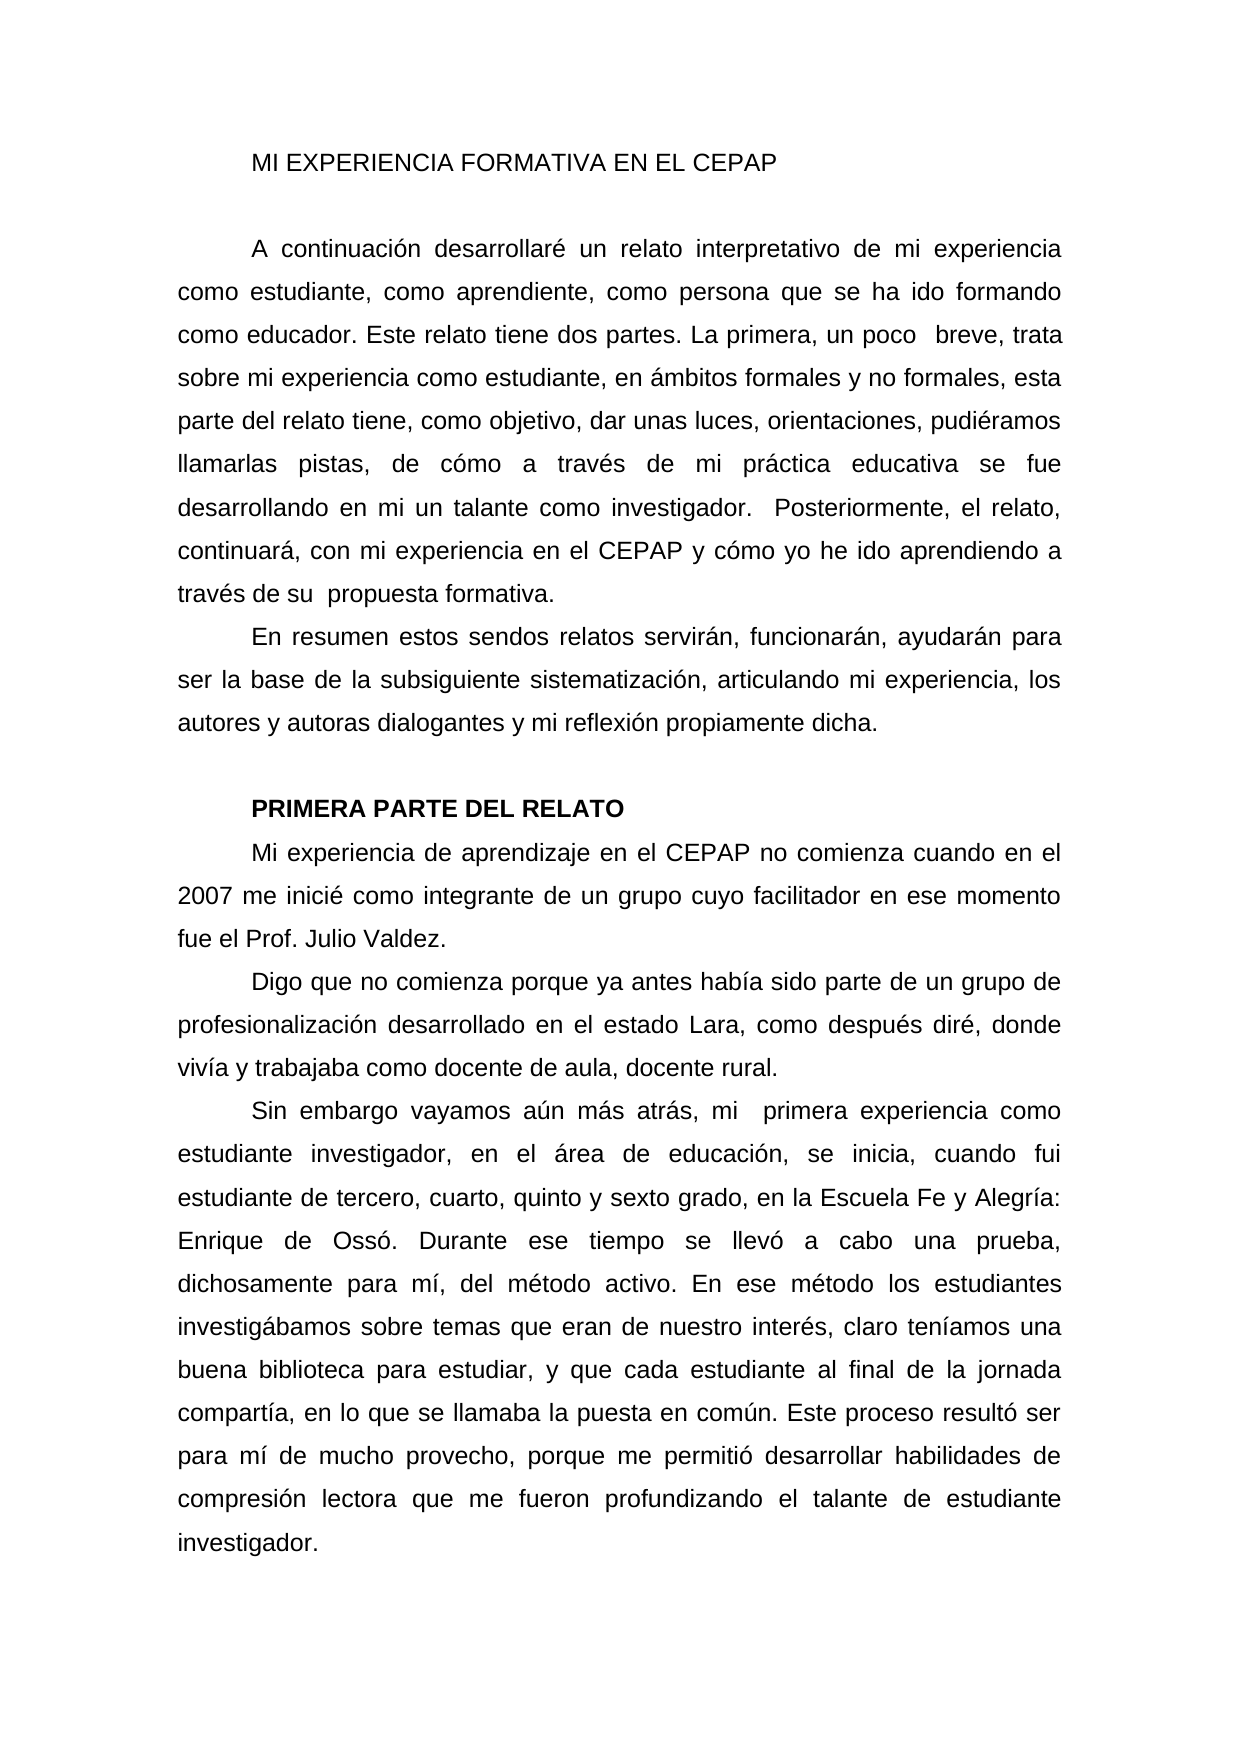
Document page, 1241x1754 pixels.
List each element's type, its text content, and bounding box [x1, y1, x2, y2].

text Sin embargo vayamos aún más atrás, mi primera experiencia como estudiante investigador, en el área de educación, se inicia, cuando fui estudiante de tercero, cuarto, quinto y sexto grado, en la Escuela Fe y Alegría: Enrique de Ossó. Durante ese tiempo se llevó a cabo una prueba, dichosamente para mí, del método activo. En ese método los estudiantes investigábamos sobre temas que eran de nuestro interés, claro teníamos una buena biblioteca para estudiar, y que cada estudiante al final de la jornada compartía, en lo que se llamaba la puesta en común. Este proceso resultó ser para mí de mucho provecho, porque me permitió desarrollar habilidades de compresión lectora que me fueron profundizando el talante de estudiante investigador. [177, 1096, 1063, 1556]
text PRIMERA PARTE DEL RELATO [177, 794, 1063, 823]
text Mi experiencia de aprendizaje en el CEPAP no comienza cuando en el 2007 me inicié como integrante de un grupo cuyo facilitador en ese momento fue el Prof. Julio Valdez. [177, 838, 1063, 953]
text Digo que no comienza porque ya antes había sido parte de un grupo de profesionalización desarrollado en el estado Lara, como después diré, donde vivía y trabajaba como docente de aula, docente rural. [177, 967, 1063, 1082]
text En resumen estos sendos relatos servirán, funcionarán, ayudarán para ser la base de la subsiguiente sistematización, articulando mi experiencia, los autores y autoras dialogantes y mi reflexión propiamente dicha. [177, 622, 1063, 737]
text A continuación desarrollaré un relato interpretativo de mi experiencia como estudiante, como aprendiente, como persona que se ha ido formando como educador. Este relato tiene dos partes. La primera, un poco breve, trata sobre mi experiencia como estudiante, en ámbitos formales y no formales, esta parte del relato tiene, como objetivo, dar unas luces, orientaciones, pudiéramos llamarlas pistas, de cómo a través de mi práctica educativa se fue desarrollando en mi un talante como investigador. Posteriormente, el relato, continuará, con mi experiencia en el CEPAP y cómo yo he ido aprendiendo a través de su propuesta formativa. [177, 234, 1063, 608]
text MI EXPERIENCIA FORMATIVA EN EL CEPAP [177, 148, 1063, 176]
